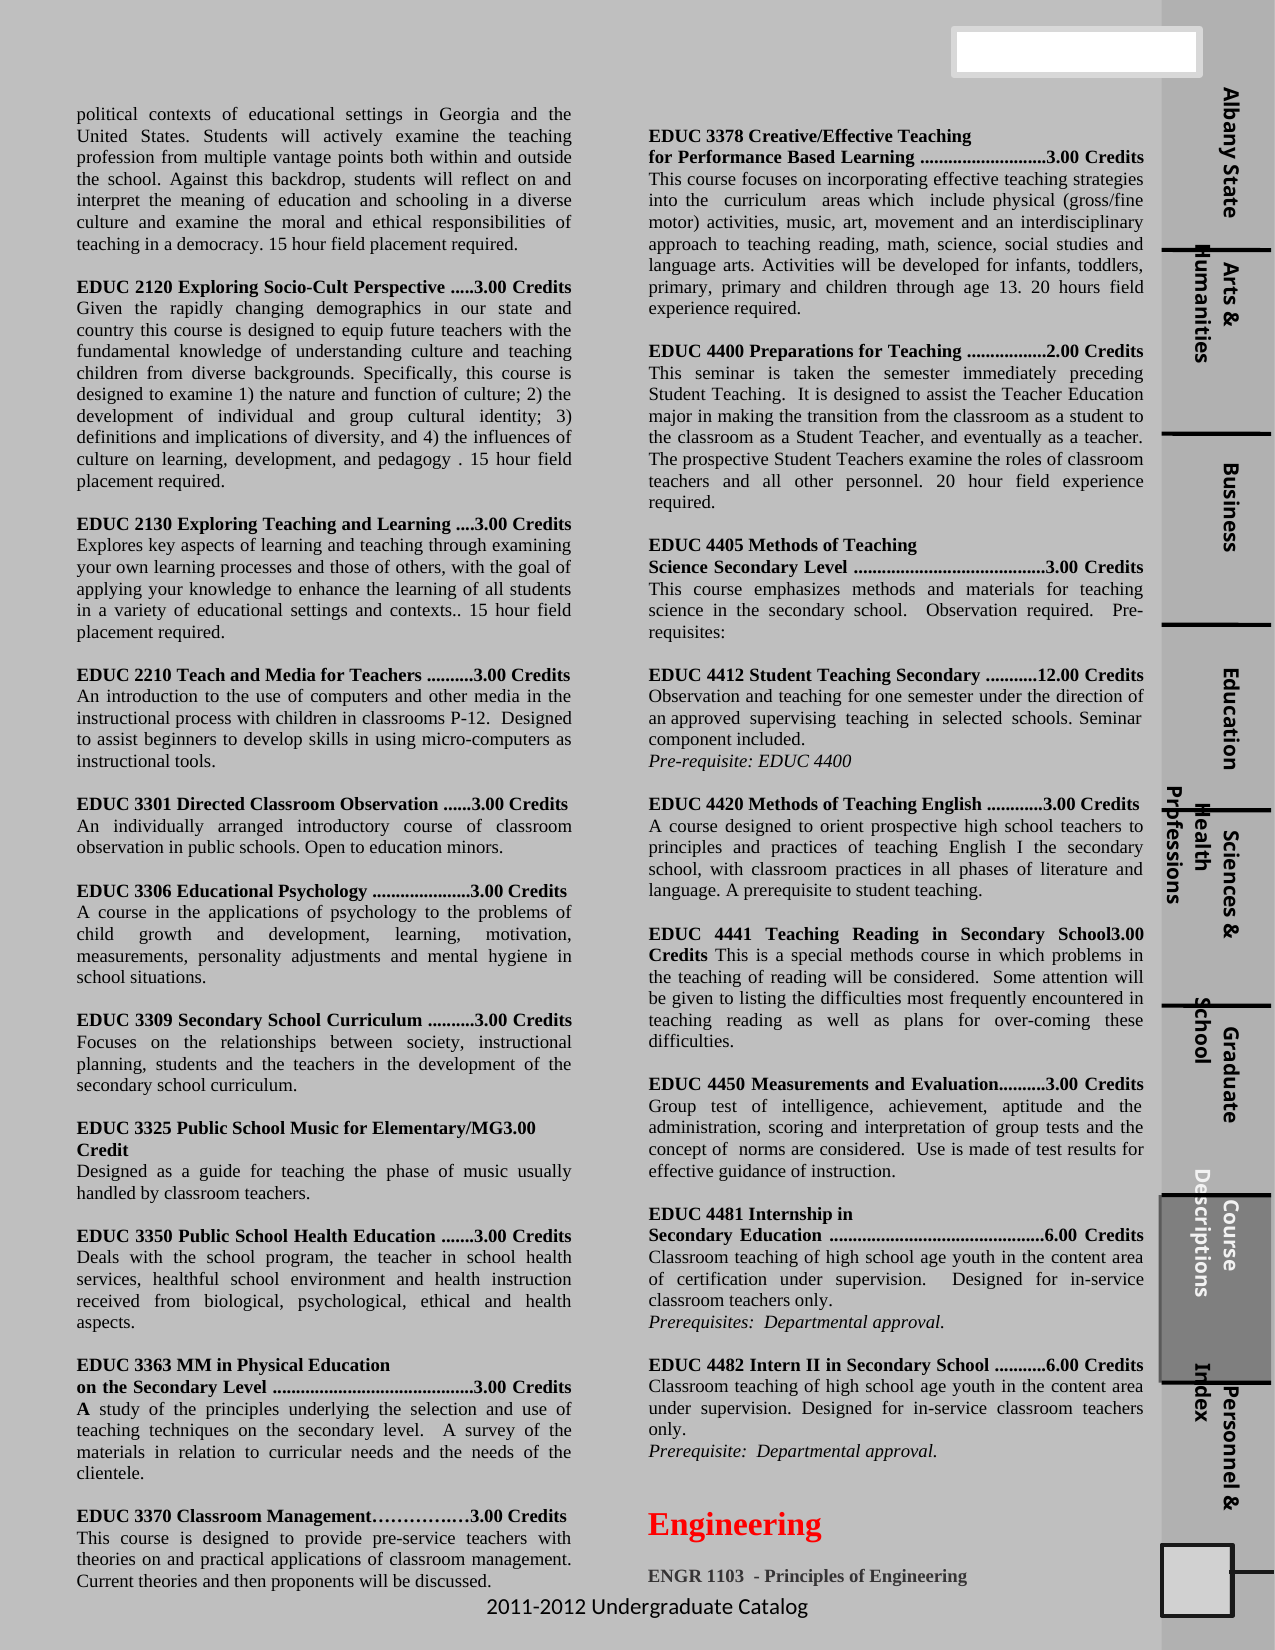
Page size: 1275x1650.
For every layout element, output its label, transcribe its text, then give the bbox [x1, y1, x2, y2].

text Science Secondary Level .........................................3.00 Credits This course emphasizes methods and materials for teaching science in the secondary school. Observation required. Pre-requisites: [648, 556, 1144, 642]
text EDUC 3325 Public School Music for Elementary/MG3.00 [76, 1117, 572, 1139]
text EDUC 4441 Teaching Reading in Secondary School3.00 Credits This is a special methods course in which problems in the teaching of reading will be considered. Some attention will be given to listing the difficulties most frequently encountered in teaching reading as well as plans for over-coming these difficulties. [648, 922, 1144, 1052]
text Prerequisite: Departmental approval. [648, 1440, 1144, 1461]
text EDUC 3309 Secondary School Curriculum ..........3.00 Credits Focuses on the relationships between society, instructional planning, students and the teachers in the development of the secondary school curriculum. [76, 1009, 572, 1096]
text Designed as a guide for teaching the phase of music usually handled by classroom teachers. [76, 1160, 572, 1203]
text EDUC 4450 Measurements and Evaluation..........3.00 Credits Group test of intelligence, achievement, aptitude and the administration, scoring and interpretation of group tests and the concept of norms are considered. Use is made of test results for effective guidance of instruction. [648, 1073, 1144, 1181]
text ENGR 1103 - Principles of Engineering [648, 1564, 1144, 1586]
text EDUC 2130 Exploring Teaching and Learning ....3.00 Credits Explores key aspects of learning and teaching through examining your own learning processes and those of others, with the goal of applying your knowledge to enhance the learning of all students in a variety of educational settings and contexts.. 15 hour field placement required. [76, 513, 572, 642]
text Credit [76, 1139, 572, 1160]
text on the Secondary Level ...........................................3.00 Credits A study of the principles underlying the selection and use of teaching techniques on the secondary level. A survey of the materials in relation to curricular needs and the needs of the clientele. [76, 1376, 572, 1484]
text Secondary Education ..............................................6.00 Credits Classroom teaching of high school age youth in the content area of certification under supervision. Designed for in-service classroom teachers only. [648, 1224, 1144, 1311]
text An introduction to the use of computers and other media in the instructional process with children in classrooms P-12. Designed to assist beginners to develop skills in using micro-computers as instructional tools. [76, 685, 572, 771]
text for Performance Based Learning ...........................3.00 Credits This course focuses on incorporating effective teaching strategies into the curriculum areas which include physical (gross/fine motor) activities, music, art, movement and an interdisciplinary approach to teaching reading, math, science, social studies and language arts. Activities will be developed for infants, toddlers, primary, primary and children through age 13. 20 hours field experience required. [648, 146, 1144, 319]
text EDUC 4481 Internship in [648, 1203, 1144, 1224]
text Pre-requisite: EDUC 4400 [648, 750, 1144, 771]
text Prerequisites: Departmental approval. [648, 1311, 1144, 1332]
text EDUC 3370 Classroom Management………….…3.00 Credits [76, 1505, 572, 1527]
text EDUC 4412 Student Teaching Secondary ...........12.00 Credits Observation and teaching for one semester under the direction of an approved supervising teaching in selected schools. Seminar component included. [648, 664, 1144, 750]
text EDUC 2120 Exploring Socio-Cult Perspective .....3.00 Credits Given the rapidly changing demographics in our state and country this course is designed to equip future teachers with the fundamental knowledge of understanding culture and teaching children from diverse backgrounds. Specifically, this course is designed to examine 1) the nature and function of culture; 2) the development of individual and group cultural identity; 3) definitions and implications of diversity, and 4) the influences of culture on learning, development, and pedagogy . 15 hour field placement required. [76, 276, 572, 491]
text EDUC 3378 Creative/Effective Teaching [648, 124, 1144, 146]
text An individually arranged introductory course of classroom observation in public schools. Open to education minors. [76, 814, 572, 858]
text EDUC 3306 Educational Psychology .....................3.00 Credits [76, 880, 572, 901]
text A course in the applications of psychology to the problems of child growth and development, learning, motivation, measurements, personality adjustments and mental hygiene in school situations. [76, 901, 572, 988]
text This course is designed to provide pre-service teachers with theories on and practical applications of classroom management. Current theories and then proponents will be discussed. [76, 1527, 572, 1591]
text EDUC 4420 Methods of Teaching English ............3.00 Credits [648, 793, 1144, 814]
text EDUC 4405 Methods of Teaching [648, 534, 1144, 556]
text EDUC 3350 Public School Health Education .......3.00 Credits Deals with the school program, the teacher in school health services, healthful school environment and health instruction received from biological, psychological, ethical and health aspects. [76, 1225, 572, 1333]
text EDUC 4482 Intern II in Secondary School ...........6.00 Credits Classroom teaching of high school age youth in the content area under supervision. Designed for in-service classroom teachers only. [648, 1354, 1144, 1440]
text EDUC 4400 Preparations for Teaching .................2.00 Credits This seminar is taken the semester immediately preceding Student Teaching. It is designed to assist the Teacher Education major in making the transition from the classroom as a student to the classroom as a Student Teacher, and eventually as a teacher. The prospective Student Teachers examine the roles of classroom teachers and all other personnel. 20 hour field experience required. [648, 340, 1144, 513]
text EDUC 3301 Directed Classroom Observation ......3.00 Credits [76, 793, 572, 814]
text A course designed to orient prospective high school teachers to principles and practices of teaching English I the secondary school, with classroom practices in all phases of literature and language. A prerequisite to student teaching. [648, 814, 1144, 901]
subtitle Engineering [648, 1504, 1162, 1543]
text EDUC 2210 Teach and Media for Teachers ..........3.00 Credits [76, 664, 572, 685]
text EDUC 3363 MM in Physical Education [76, 1354, 572, 1376]
